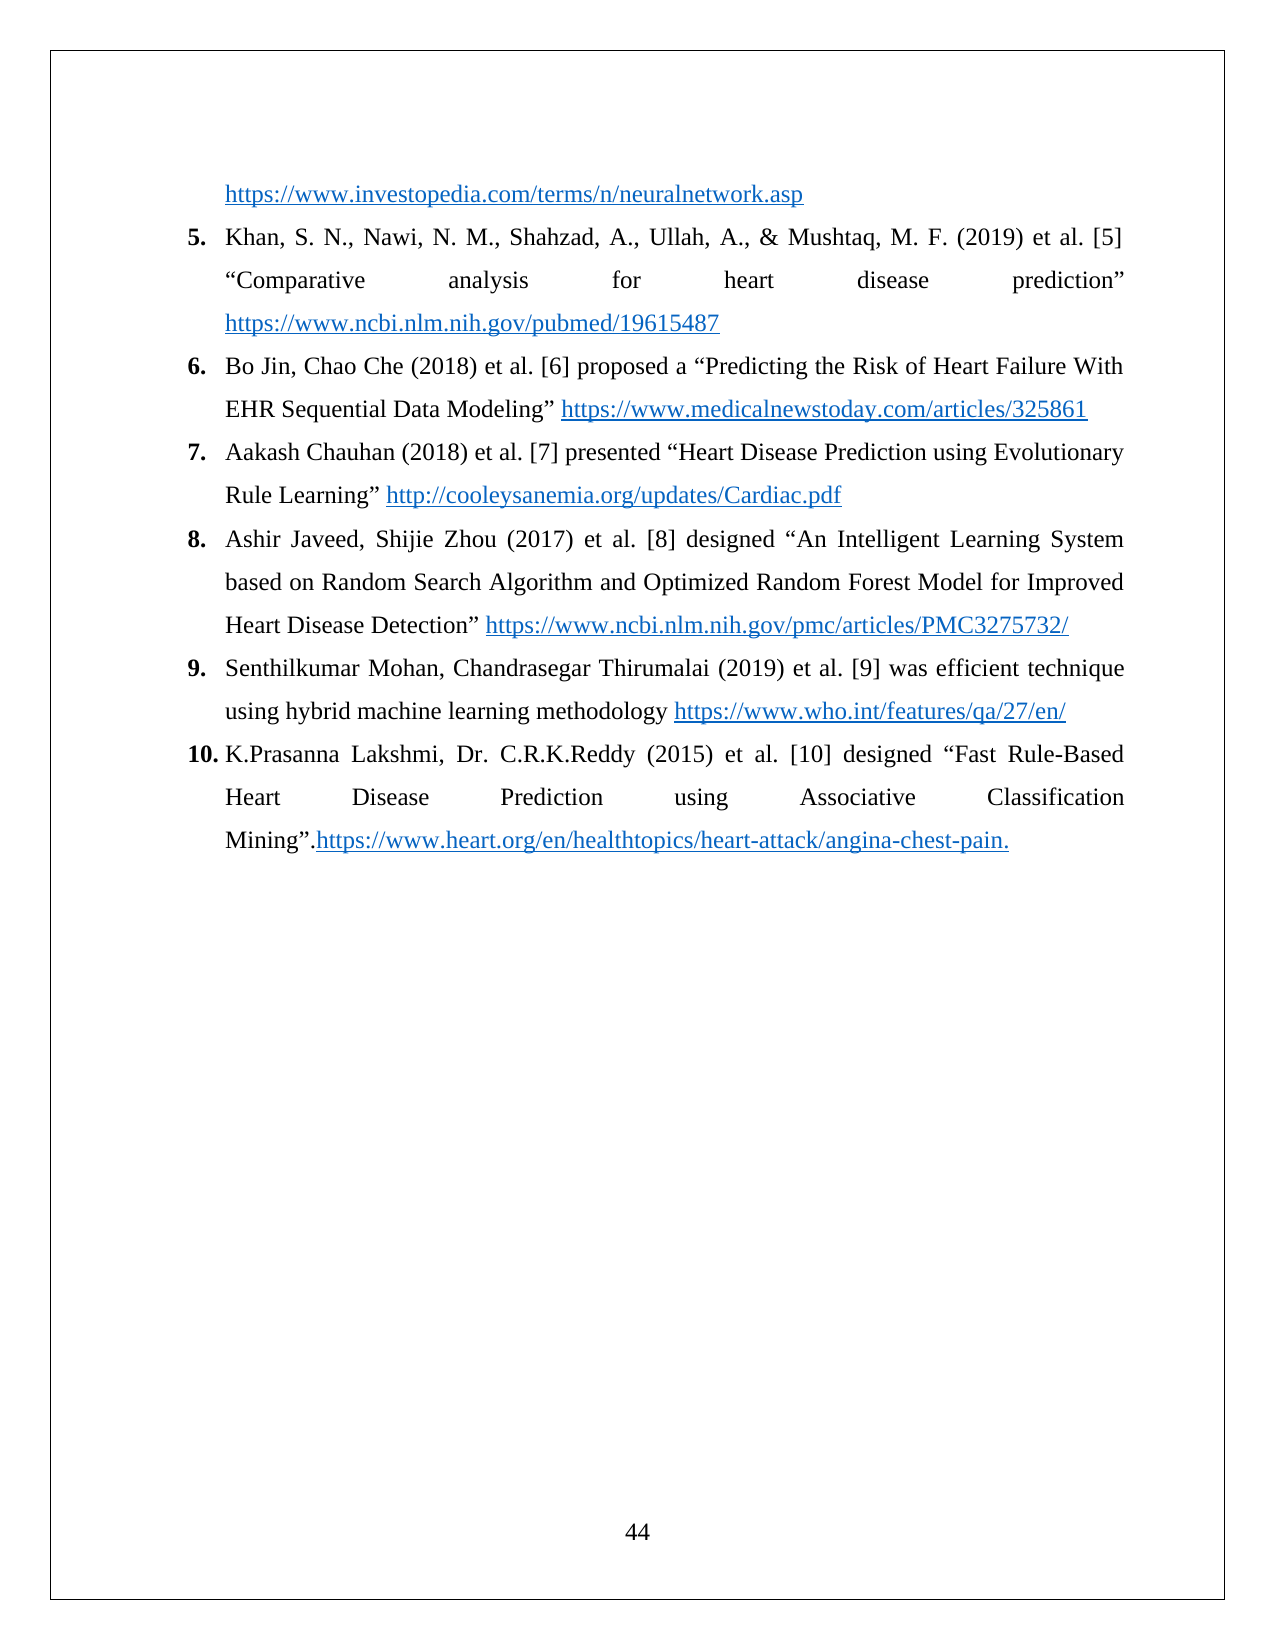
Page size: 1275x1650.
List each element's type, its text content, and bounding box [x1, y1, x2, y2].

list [187, 179, 1125, 207]
list Khan, S. N., Nawi, N. M., Shahzad, A., Ullah, A., & Mushtaq, M. F. (2019) et al. [5] “Comparative analysis for heart disease prediction” https://www.ncbi.nlm.nih.gov/pubmed/19615487 [187, 222, 1125, 337]
list Aakash Chauhan (2018) et al. [7] presented “Heart Disease Prediction using Evolutionary Rule Learning” http://cooleysanemia.org/updates/Cardiac.pdf [187, 437, 1125, 509]
list K.Prasanna Lakshmi, Dr. C.R.K.Reddy (2015) et al. [10] designed “Fast Rule-Based Heart Disease Prediction using Associative Classification Mining”.https://www.heart.org/en/healthtopics/heart-attack/angina-chest-pain. [187, 739, 1125, 854]
list Bo Jin, Chao Che (2018) et al. [6] proposed a “Predicting the Risk of Heart Failure With EHR Sequential Data Modeling” https://www.medicalnewstoday.com/articles/325861 [187, 351, 1125, 423]
list Senthilkumar Mohan, Chandrasegar Thirumalai (2019) et al. [9] was efficient technique using hybrid machine learning methodology https://www.who.int/features/qa/27/en/ [187, 653, 1125, 725]
list Ashir Javeed, Shijie Zhou (2017) et al. [8] designed “An Intelligent Learning System based on Random Search Algorithm and Optimized Random Forest Model for Improved Heart Disease Detection” https://www.ncbi.nlm.nih.gov/pmc/articles/PMC3275732/ [187, 524, 1125, 639]
